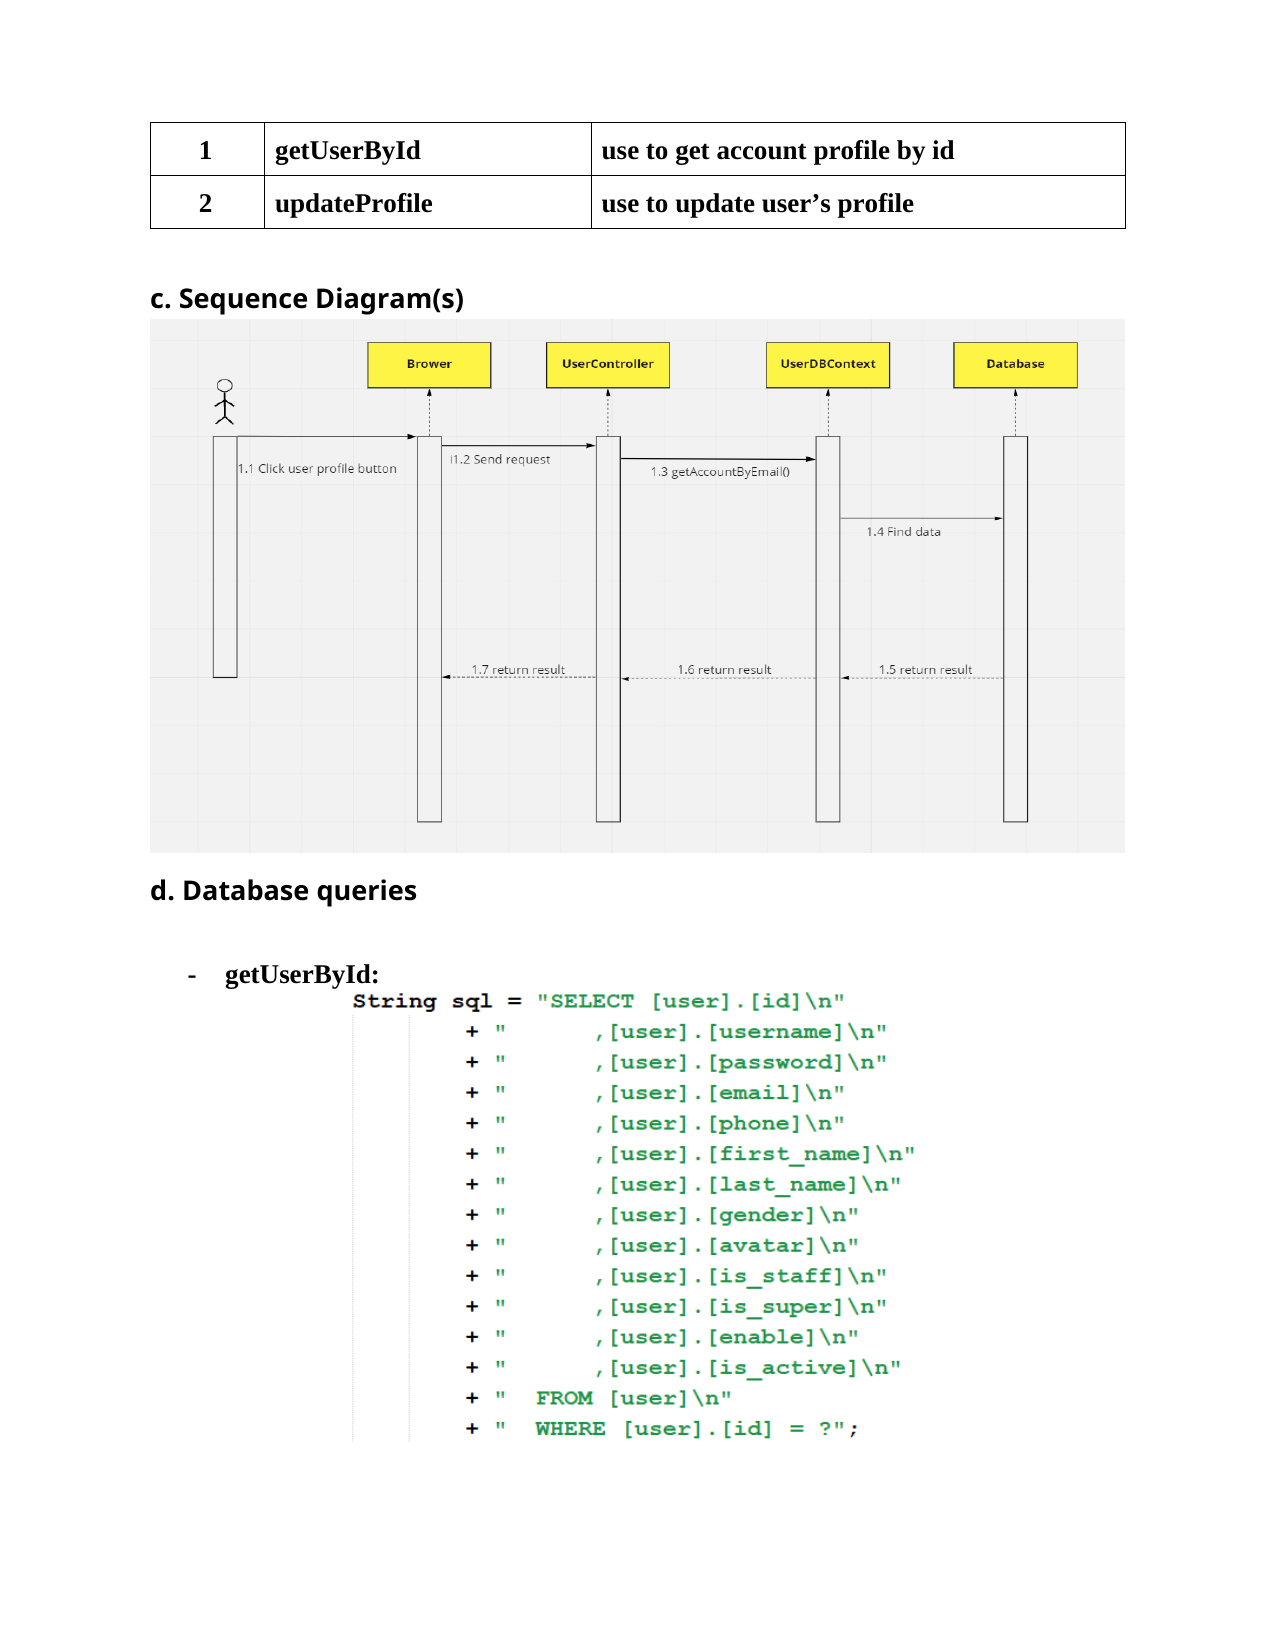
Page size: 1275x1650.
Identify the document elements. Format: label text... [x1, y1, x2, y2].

table_cell use to get account profile by id [592, 123, 1125, 175]
table_cell getUserById [265, 123, 591, 175]
subtitle c. Sequence Diagram(s) [150, 279, 1125, 316]
subtitle d. Database queries [150, 872, 1125, 909]
table_cell use to update user’s profile [592, 176, 1125, 228]
table_cell updateProfile [265, 176, 591, 228]
picture [150, 319, 1125, 853]
picture [337, 989, 938, 1446]
table_cell 1 [151, 123, 264, 175]
table_cell 2 [151, 176, 264, 228]
list getUserById: [187, 958, 1125, 989]
